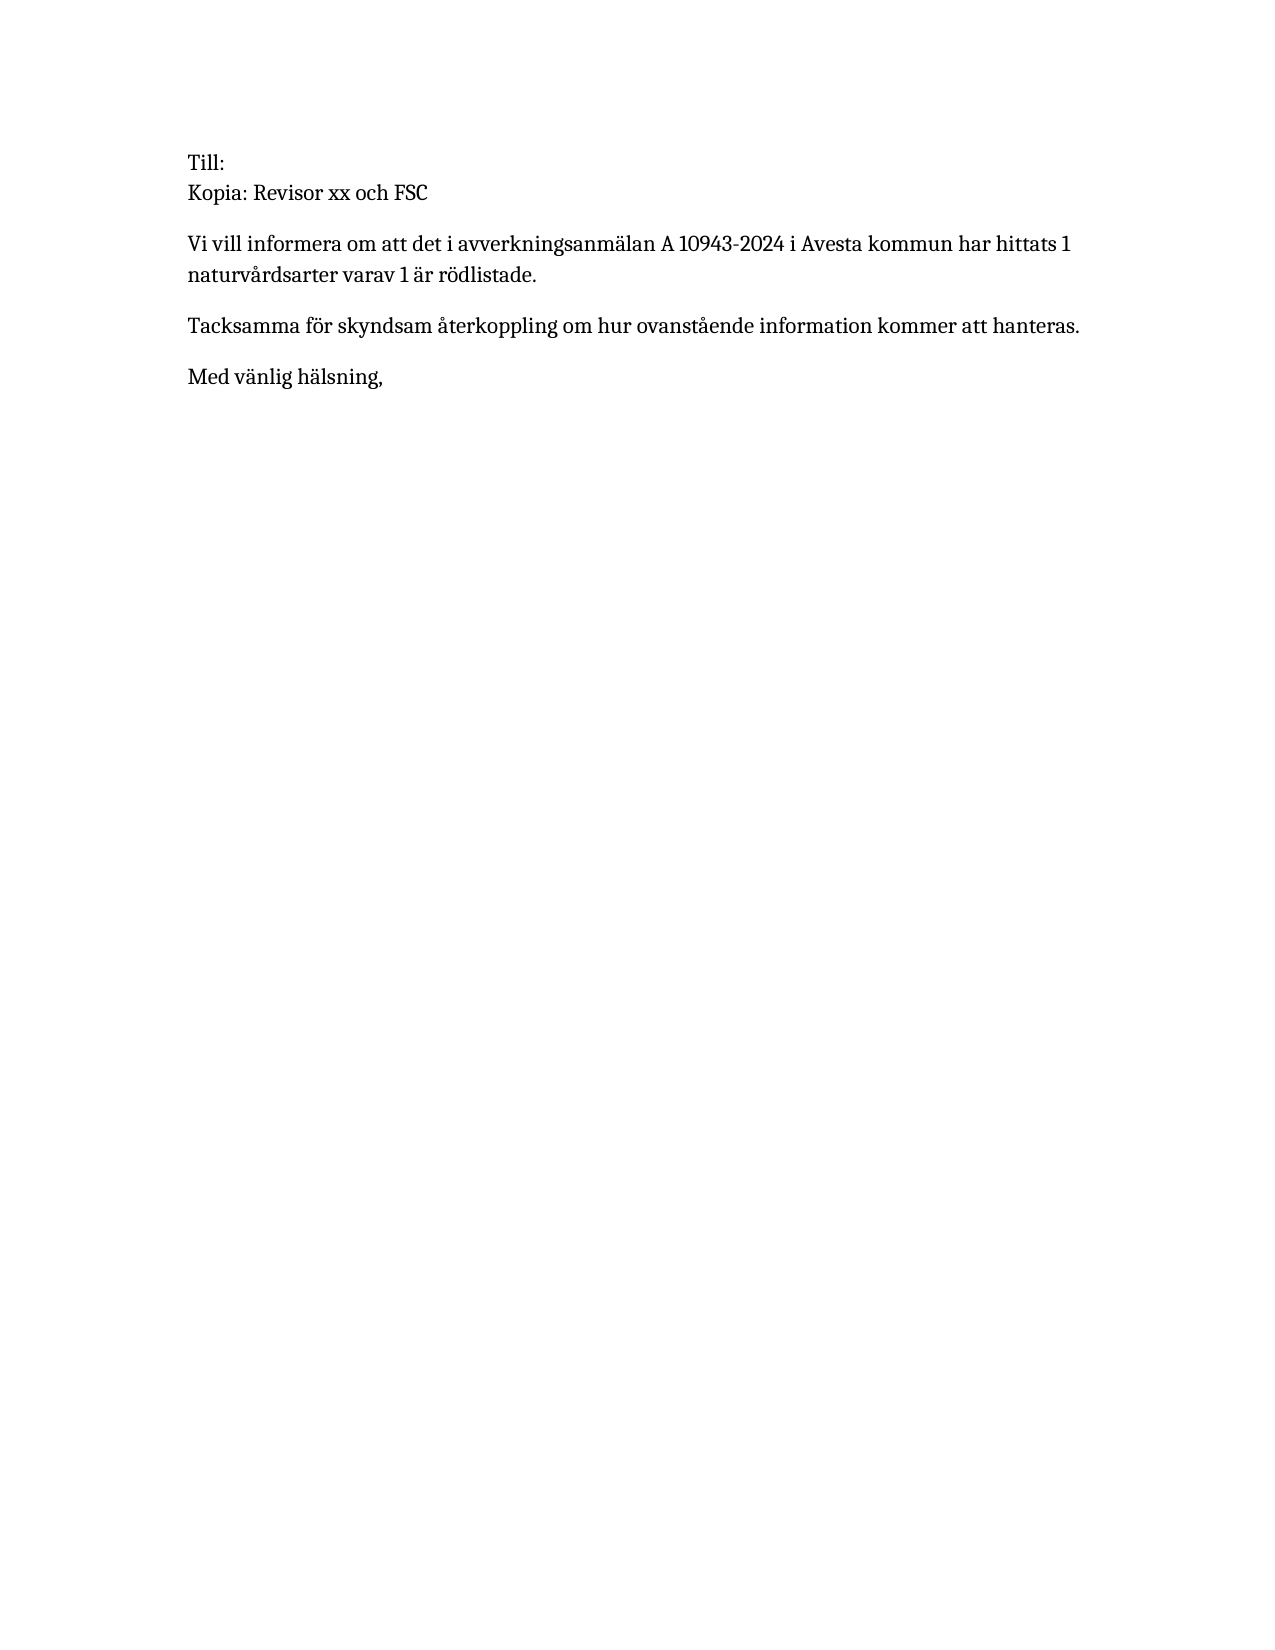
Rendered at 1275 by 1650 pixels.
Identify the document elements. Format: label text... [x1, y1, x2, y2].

text Med vänlig hälsning, [187, 363, 1087, 420]
text Till: Kopia: Revisor xx och FSC [187, 150, 1087, 207]
text Tacksamma för skyndsam återkoppling om hur ovanstående information kommer att hanteras. [187, 312, 1087, 339]
text Vi vill informera om att det i avverkningsanmälan A 10943-2024 i Avesta kommun har hittats 1 naturvårdsarter varav 1 är rödlistade. [187, 231, 1087, 288]
